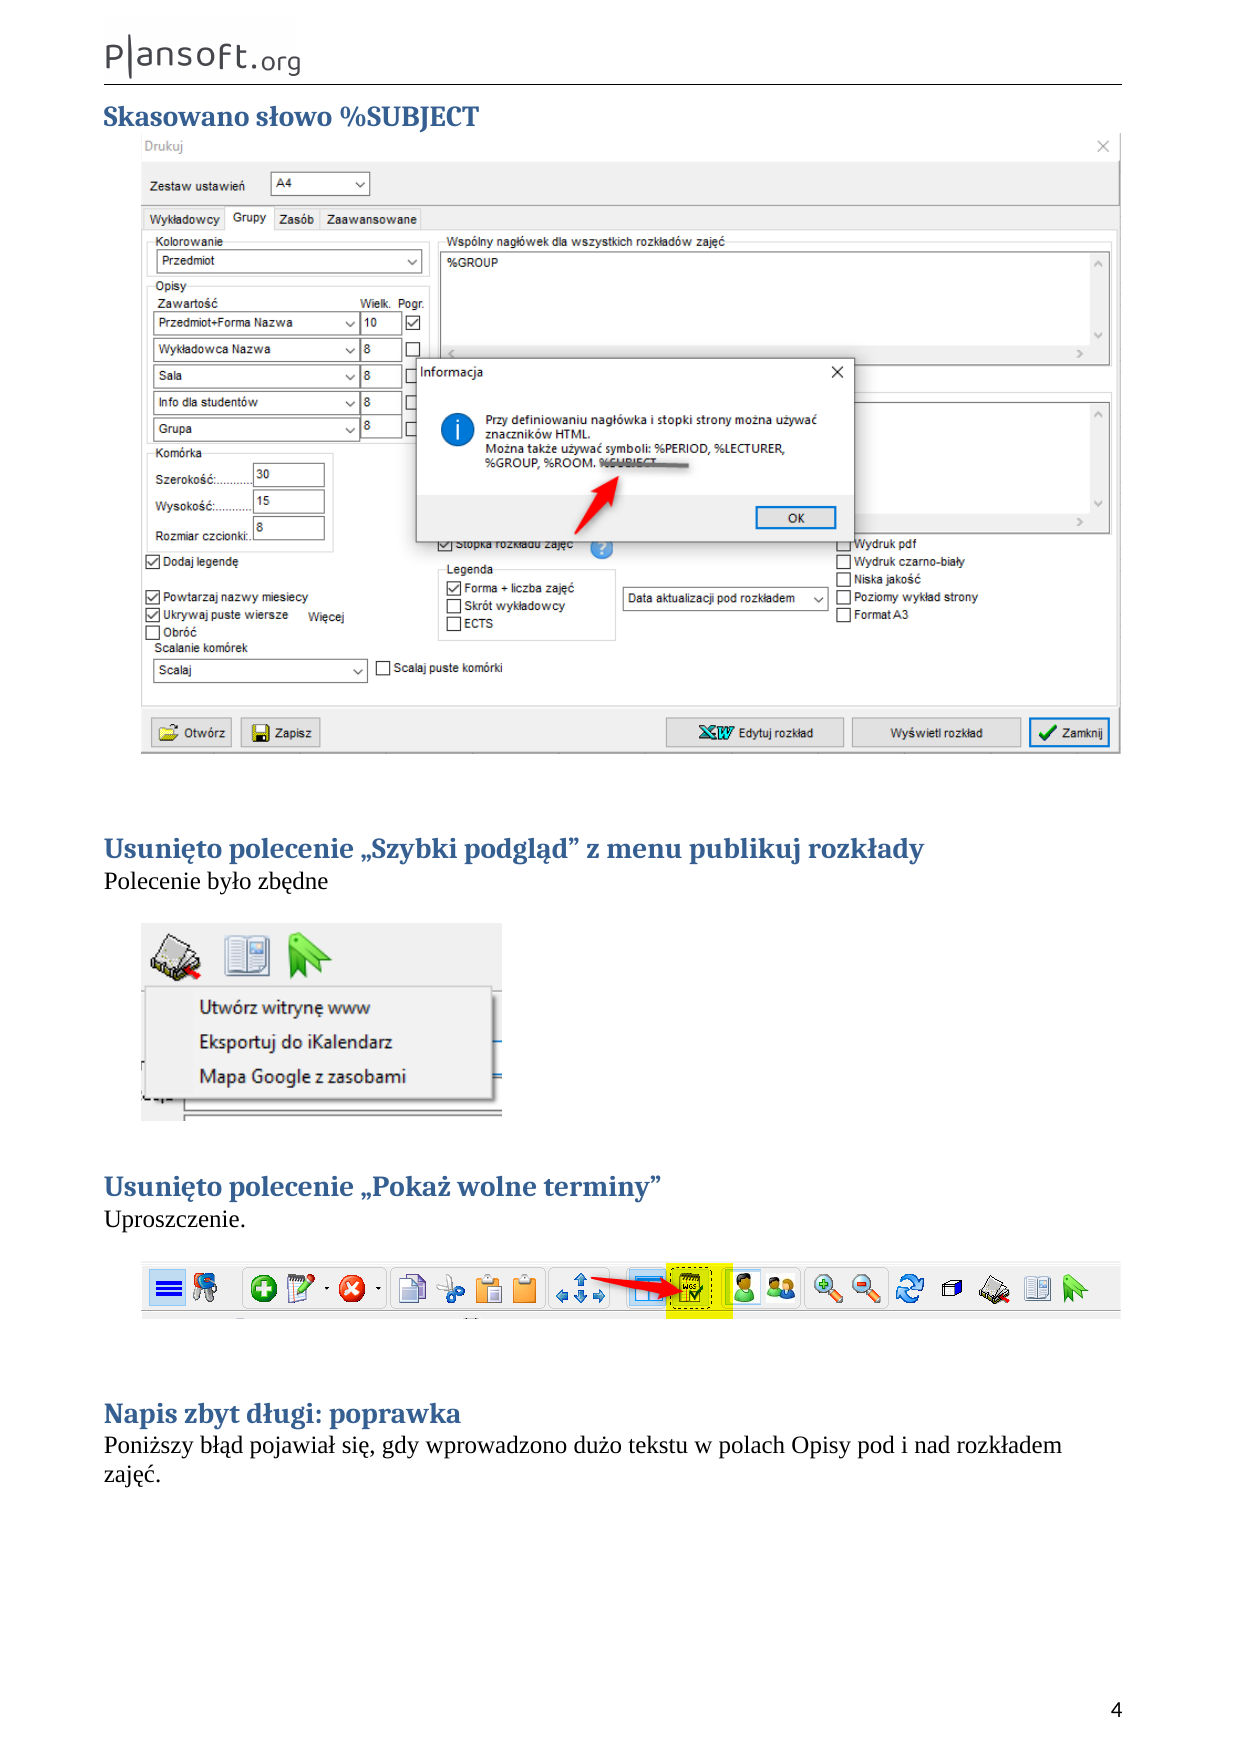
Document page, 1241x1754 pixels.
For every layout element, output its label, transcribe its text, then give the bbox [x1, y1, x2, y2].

text Uproszczenie. [103, 1204, 1122, 1233]
picture [141, 1261, 1121, 1319]
subtitle Skasowano słowo %SUBJECT [103, 100, 1122, 133]
text Polecenie było zbędne [103, 866, 1122, 894]
text Poniższy błąd pojawiał się, gdy wprowadzono dużo tekstu w polach Opisy pod i nad rozkładem zajęć. [103, 1430, 1122, 1488]
subtitle Usunięto polecenie „Pokaż wolne terminy” [103, 1170, 1122, 1204]
picture [141, 923, 502, 1121]
picture [103, 14, 303, 82]
picture [141, 133, 1121, 754]
subtitle Napis zbyt długi: poprawka [103, 1397, 1122, 1430]
subtitle Usunięto polecenie „Szybki podgląd” z menu publikuj rozkłady [103, 832, 1122, 866]
